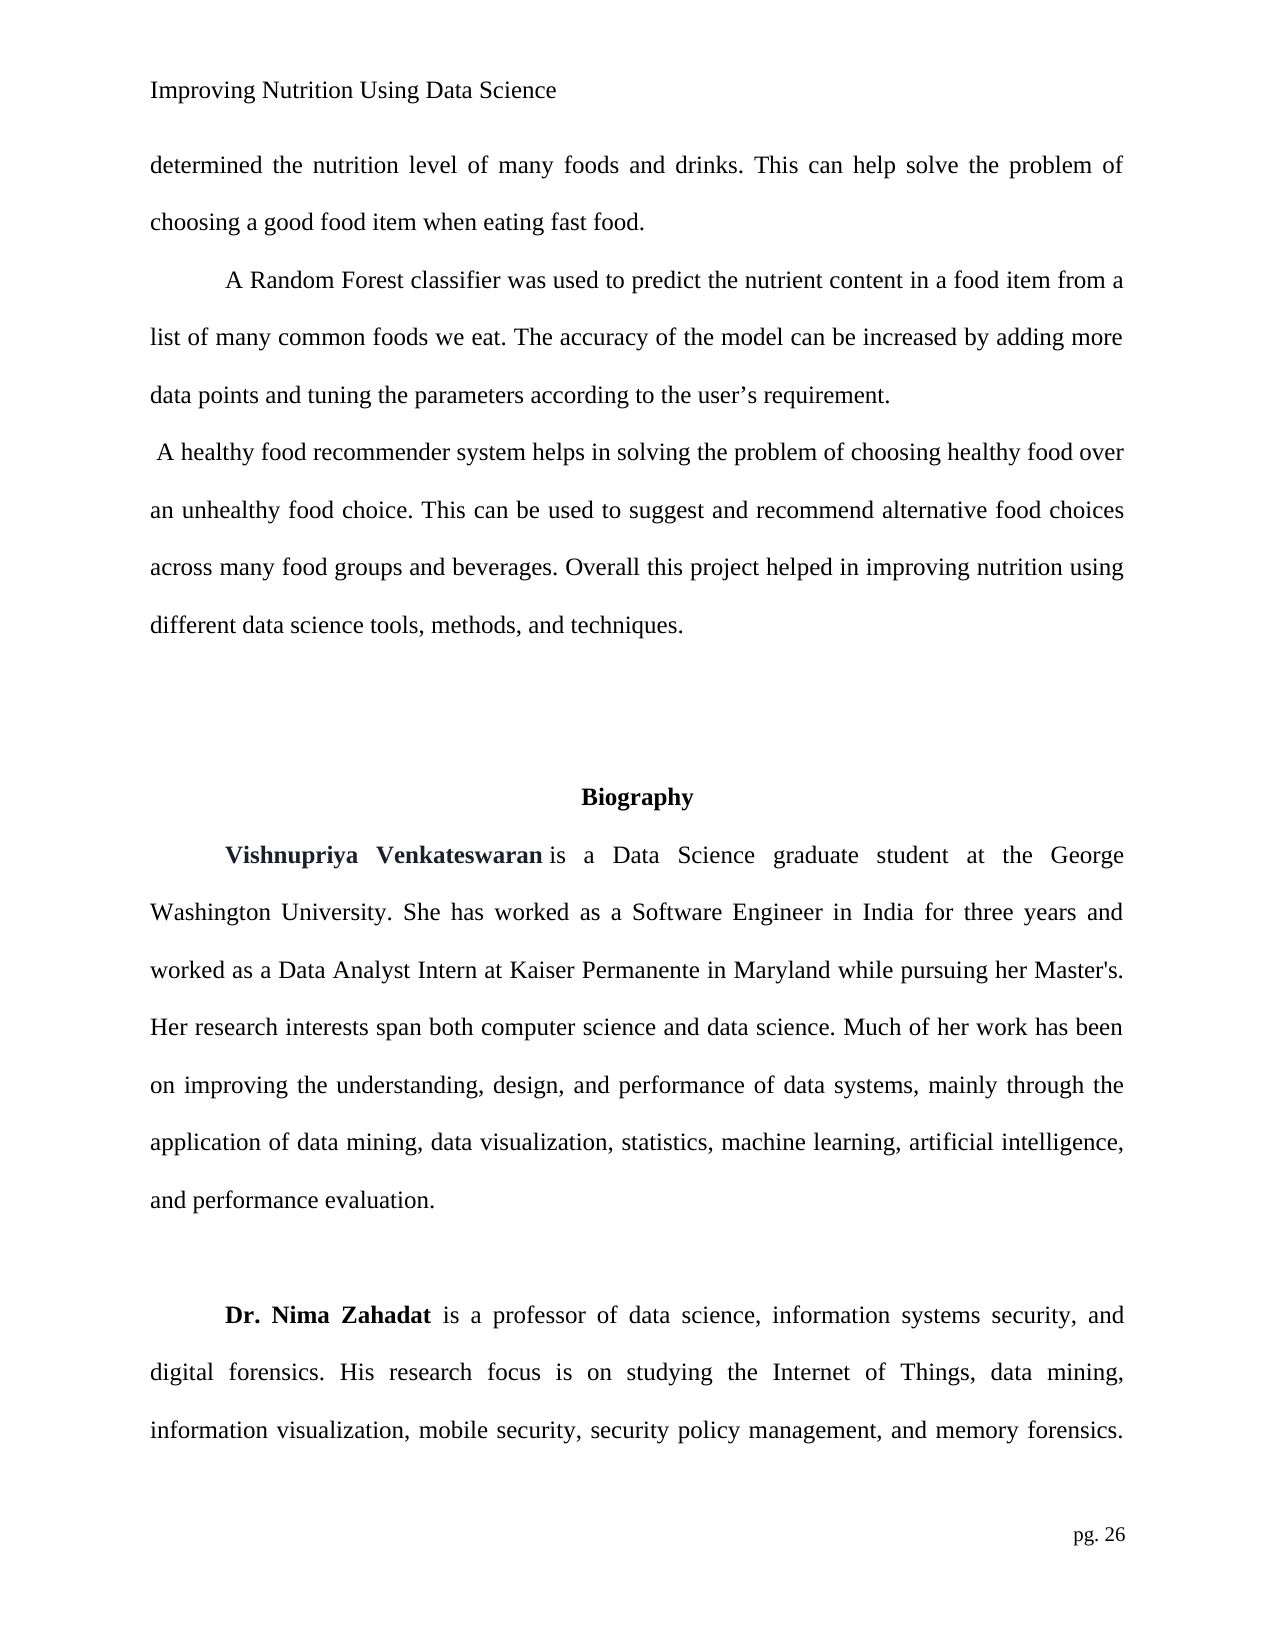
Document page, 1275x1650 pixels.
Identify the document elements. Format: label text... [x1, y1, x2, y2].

text A Random Forest classifier was used to predict the nutrient content in a food item from a list of many common foods we eat. The accuracy of the model can be increased by adding more data points and tuning the parameters according to the user’s requirement. [150, 265, 1125, 409]
text Biography [150, 782, 1125, 811]
text Vishnupriya Venkateswaran is a Data Science graduate student at the George Washington University. She has worked as a Software Engineer in India for three years and worked as a Data Analyst Intern at Kaiser Permanente in Maryland while pursuing her Master's. Her research interests span both computer science and data science. Much of her work has been on improving the understanding, design, and performance of data systems, mainly through the application of data mining, data visualization, statistics, machine learning, artificial intelligence, and performance evaluation. [150, 840, 1125, 1214]
text A healthy food recommender system helps in solving the problem of choosing healthy food over an unhealthy food choice. This can be used to suggest and recommend alternative food choices across many food groups and beverages. Overall this project helped in improving nutrition using different data science tools, methods, and techniques. [150, 437, 1125, 639]
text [150, 1300, 1125, 1444]
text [150, 150, 1125, 236]
